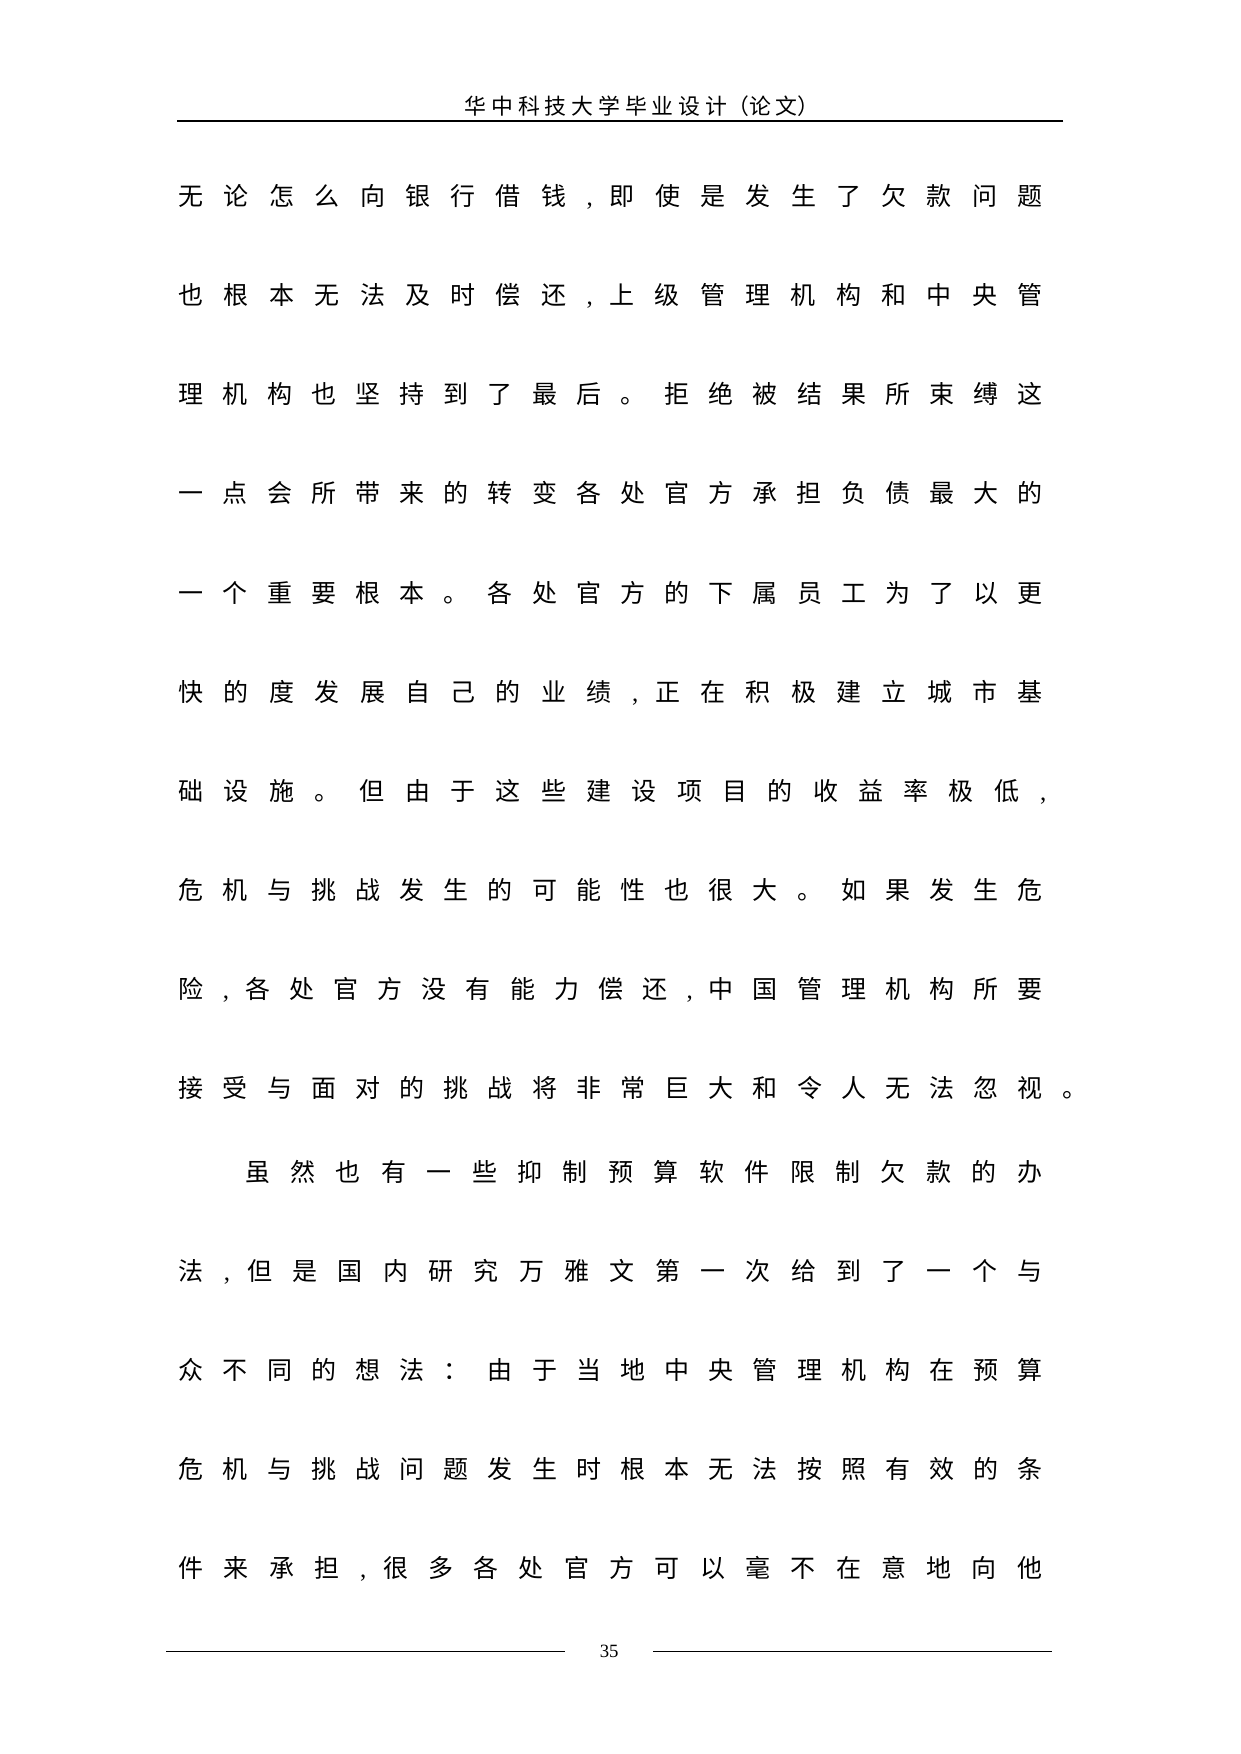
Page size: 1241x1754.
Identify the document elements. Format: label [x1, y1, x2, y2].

text [178, 1138, 1062, 1600]
text [178, 162, 1062, 1119]
